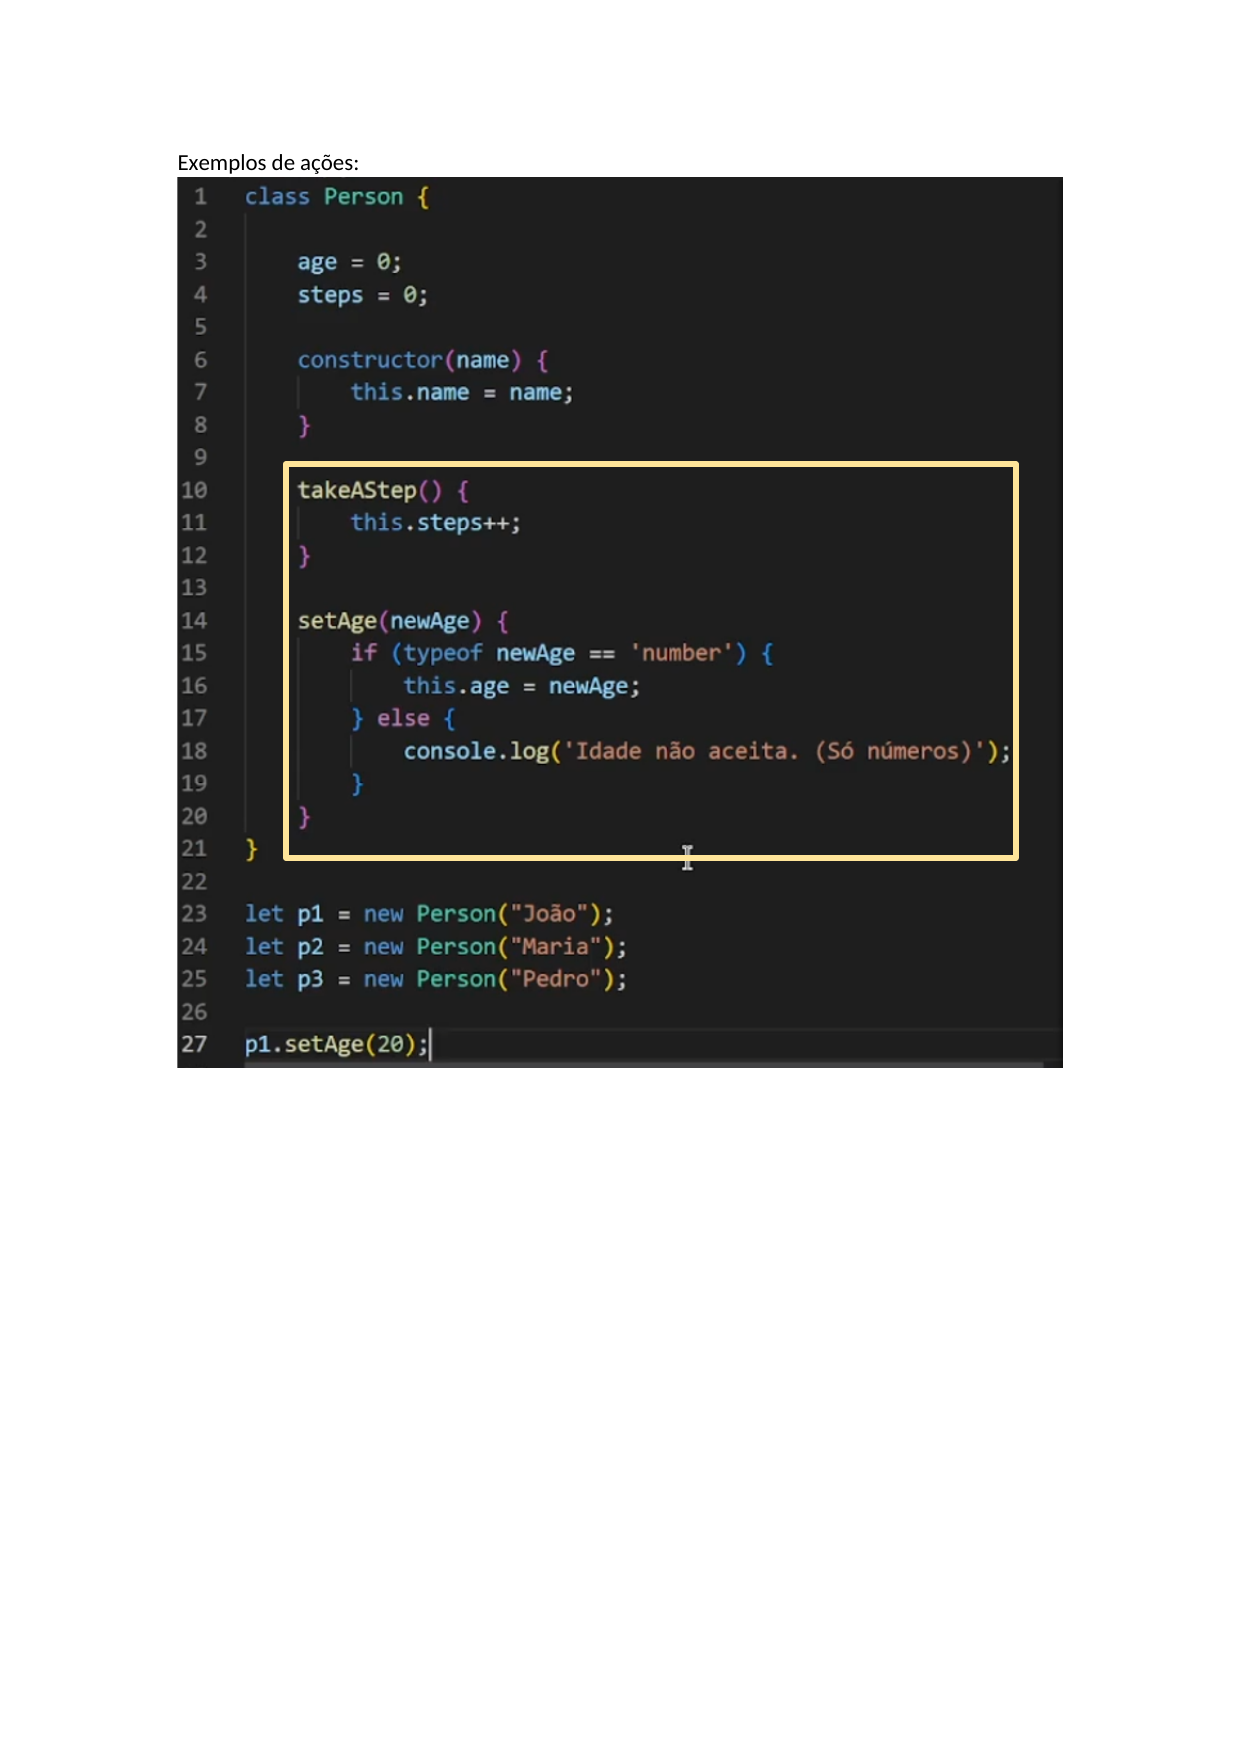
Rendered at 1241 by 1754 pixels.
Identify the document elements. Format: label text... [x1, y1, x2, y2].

picture [177, 177, 1063, 1068]
text Exemplos de ações: [177, 148, 1063, 177]
